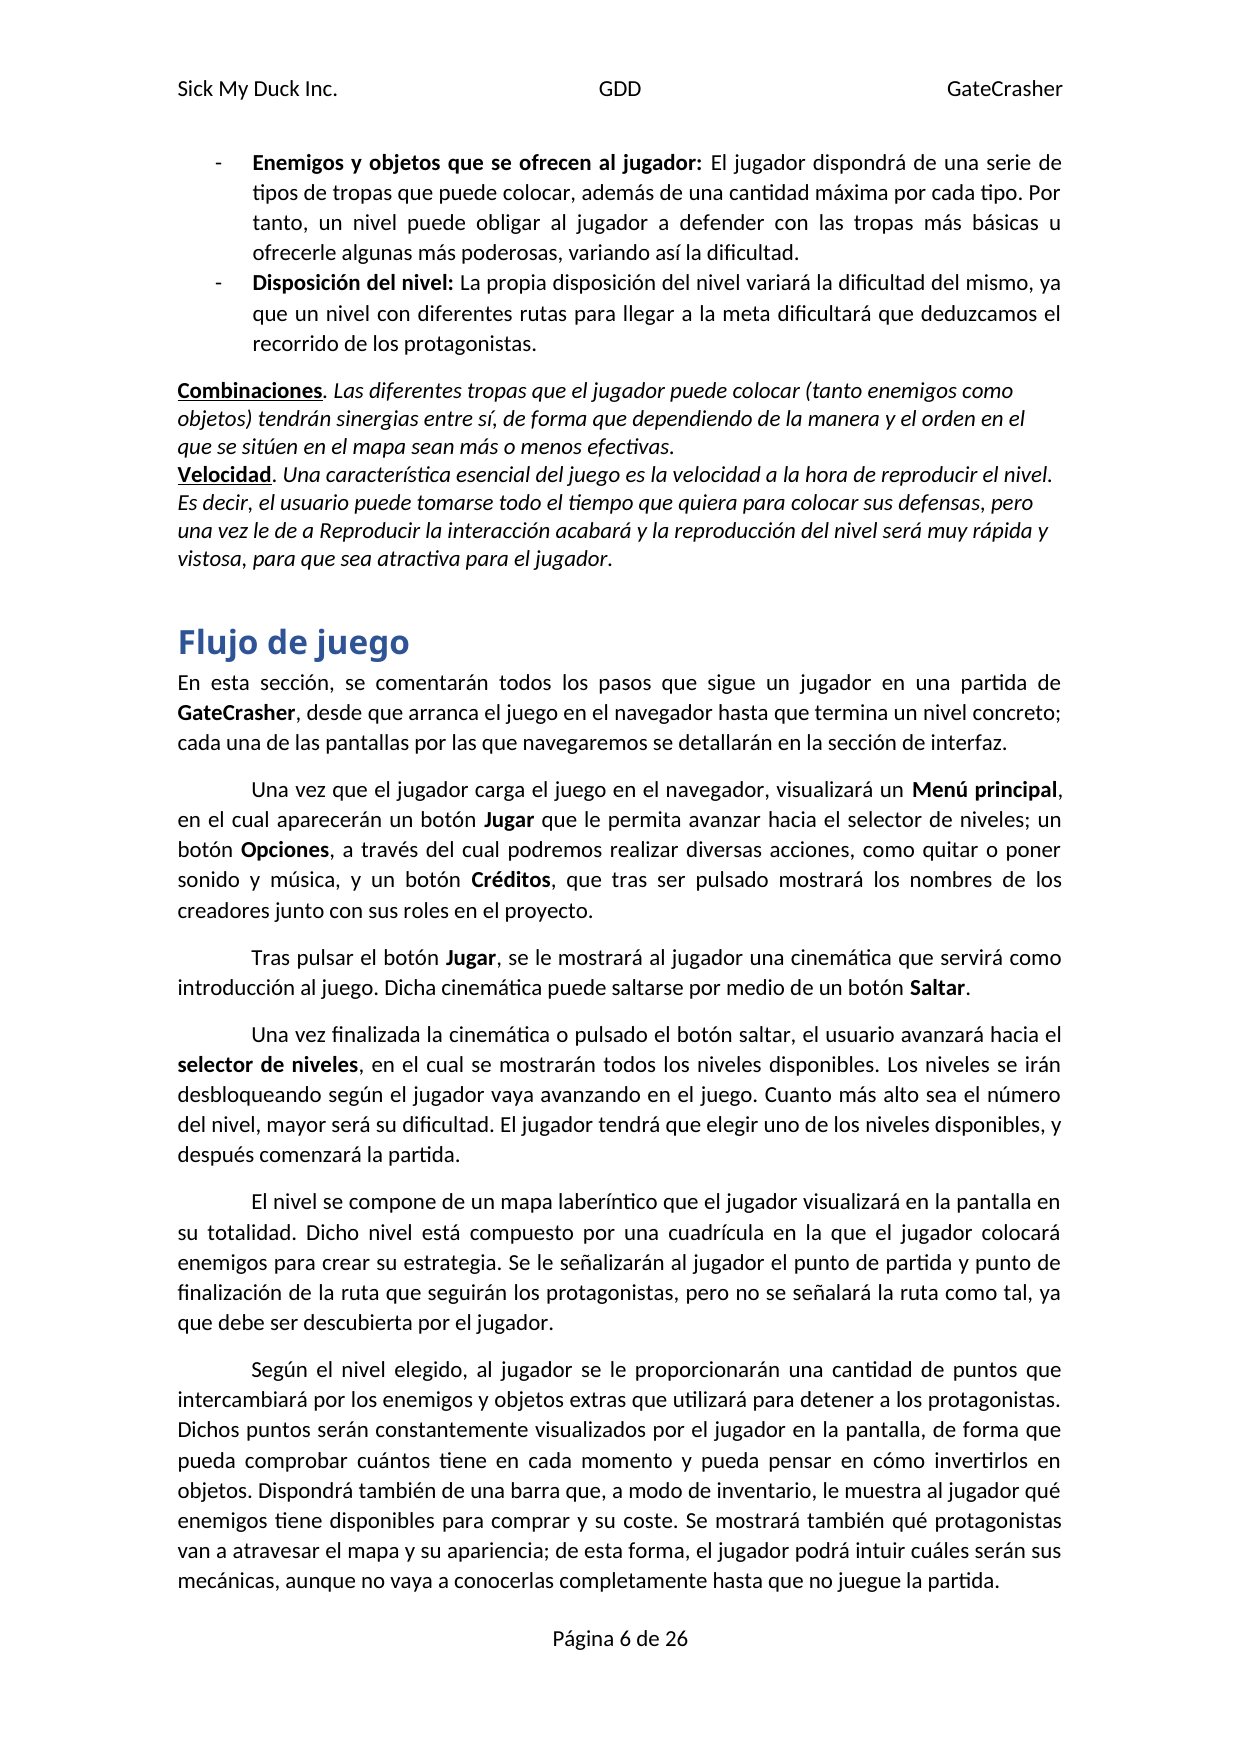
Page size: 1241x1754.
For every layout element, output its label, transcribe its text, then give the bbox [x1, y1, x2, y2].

text Combinaciones. Las diferentes tropas que el jugador puede colocar (tanto enemigos como objetos) tendrán sinergias entre sí, de forma que dependiendo de la manera y el orden en el que se sitúen en el mapa sean más o menos efectivas. [177, 376, 1063, 460]
subtitle Flujo de juego [177, 619, 1063, 664]
text El nivel se compone de un mapa laberíntico que el jugador visualizará en la pantalla en su totalidad. Dicho nivel está compuesto por una cuadrícula en la que el jugador colocará enemigos para crear su estrategia. Se le señalizarán al jugador el punto de partida y punto de finalización de la ruta que seguirán los protagonistas, pero no se señalará la ruta como tal, ya que debe ser descubierta por el jugador. [177, 1187, 1063, 1336]
text Según el nivel elegido, al jugador se le proporcionarán una cantidad de puntos que intercambiará por los enemigos y objetos extras que utilizará para detener a los protagonistas. Dichos puntos serán constantemente visualizados por el jugador en la pantalla, de forma que pueda comprobar cuántos tiene en cada momento y pueda pensar en cómo invertirlos en objetos. Dispondrá también de una barra que, a modo de inventario, le muestra al jugador qué enemigos tiene disponibles para comprar y su coste. Se mostrará también qué protagonistas van a atravesar el mapa y su apariencia; de esta forma, el jugador podrá intuir cuáles serán sus mecánicas, aunque no vaya a conocerlas completamente hasta que no juegue la partida. [177, 1355, 1063, 1595]
text En esta sección, se comentarán todos los pasos que sigue un jugador en una partida de GateCrasher, desde que arranca el juego en el navegador hasta que termina un nivel concreto; cada una de las pantallas por las que navegaremos se detallarán en la sección de interfaz. [177, 668, 1063, 756]
list Enemigos y objetos que se ofrecen al jugador: El jugador dispondrá de una serie de tipos de tropas que puede colocar, además de una cantidad máxima por cada tipo. Por tanto, un nivel puede obligar al jugador a defender con las tropas más básicas u ofrecerle algunas más poderosas, variando así la dificultad. [215, 148, 1063, 266]
text Una vez que el jugador carga el juego en el navegador, visualizará un Menú principal, en el cual aparecerán un botón Jugar que le permita avanzar hacia el selector de niveles; un botón Opciones, a través del cual podremos realizar diversas acciones, como quitar o poner sonido y música, y un botón Créditos, que tras ser pulsado mostrará los nombres de los creadores junto con sus roles en el proyecto. [177, 775, 1063, 924]
text Una vez finalizada la cinemática o pulsado el botón saltar, el usuario avanzará hacia el selector de niveles, en el cual se mostrarán todos los niveles disponibles. Los niveles se irán desbloqueando según el jugador vaya avanzando en el juego. Cuanto más alto sea el número del nivel, mayor será su dificultad. El jugador tendrá que elegir uno de los niveles disponibles, y después comenzará la partida. [177, 1020, 1063, 1169]
text Tras pulsar el botón Jugar, se le mostrará al jugador una cinemática que servirá como introducción al juego. Dicha cinemática puede saltarse por medio de un botón Saltar. [177, 943, 1063, 1001]
text Velocidad. Una característica esencial del juego es la velocidad a la hora de reproducir el nivel. Es decir, el usuario puede tomarse todo el tiempo que quiera para colocar sus defensas, pero una vez le de a Reproducir la interacción acabará y la reproducción del nivel será muy rápida y vistosa, para que sea atractiva para el jugador. [177, 460, 1063, 572]
list Disposición del nivel: La propia disposición del nivel variará la dificultad del mismo, ya que un nivel con diferentes rutas para llegar a la meta dificultará que deduzcamos el recorrido de los protagonistas. [215, 268, 1063, 357]
